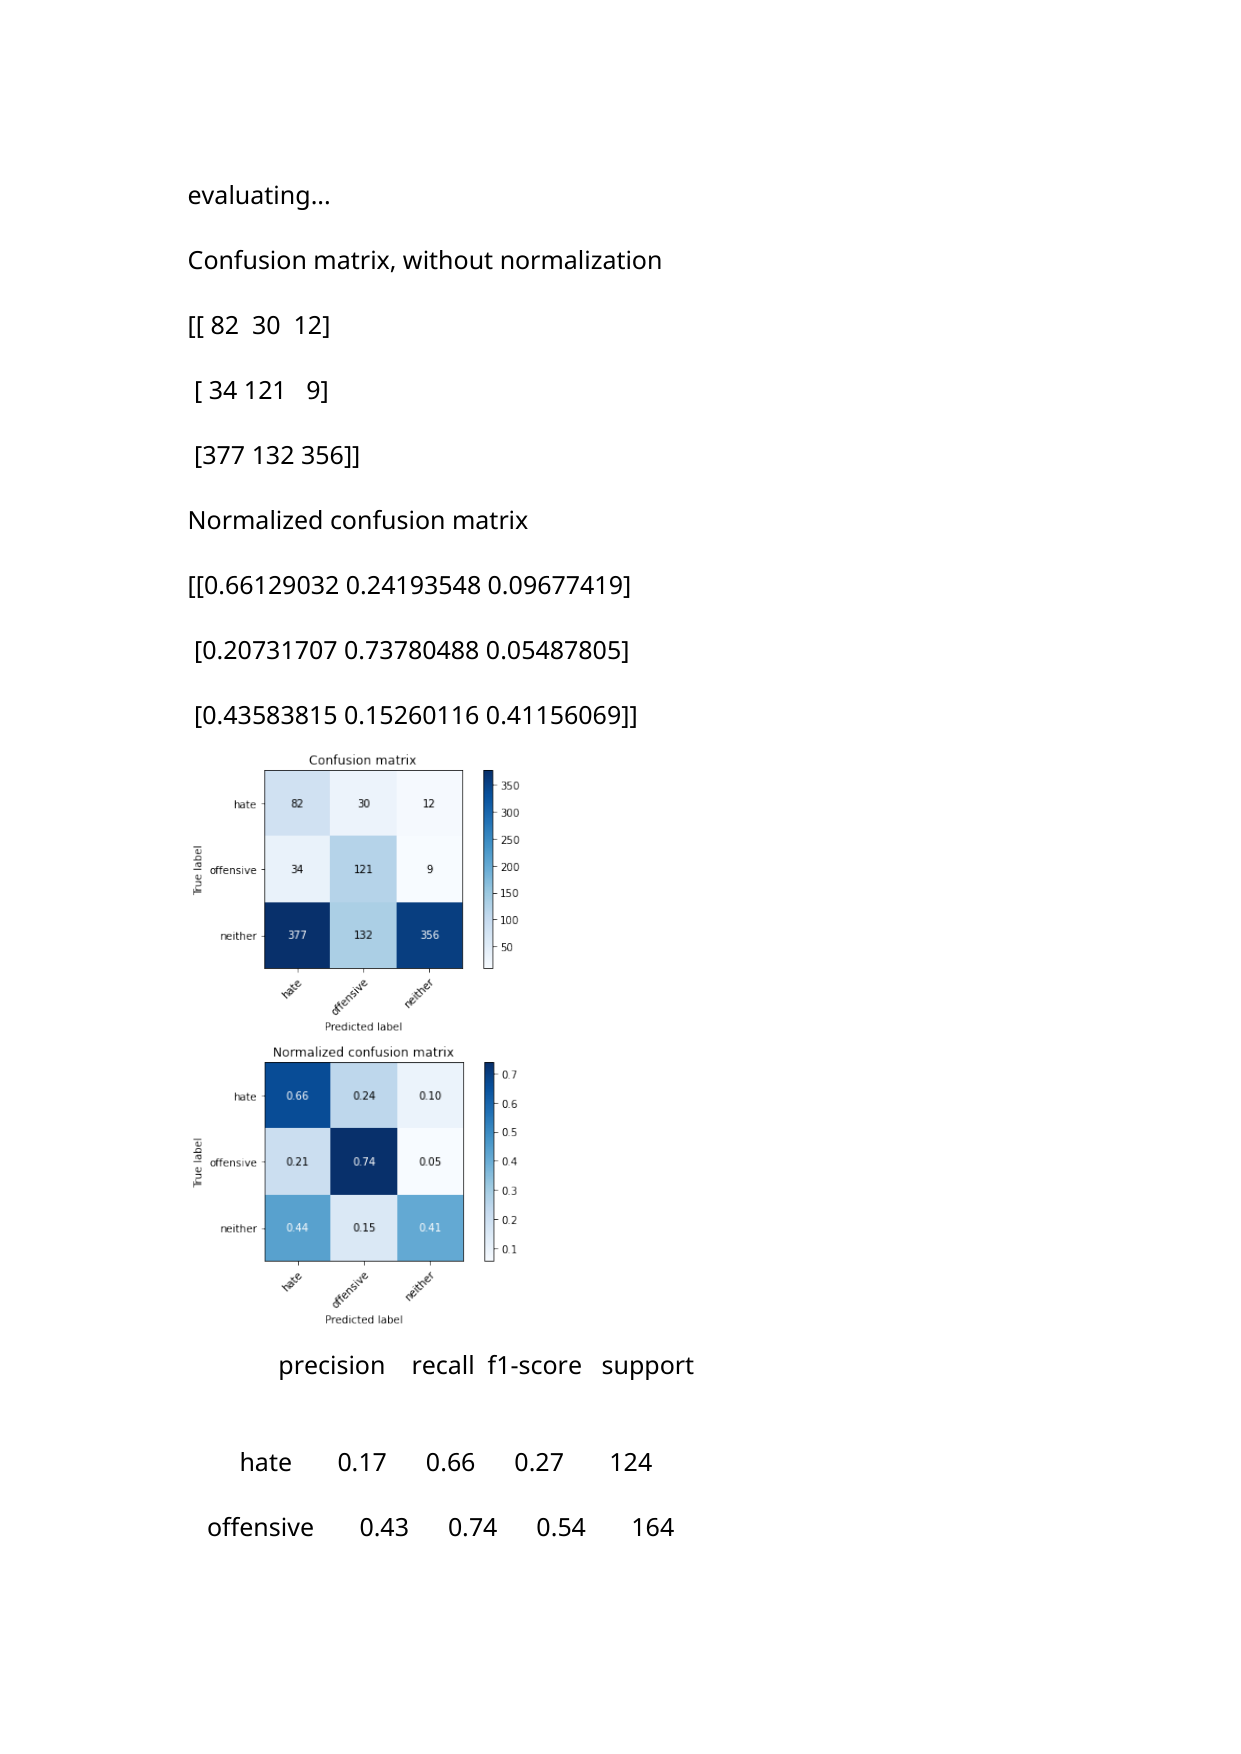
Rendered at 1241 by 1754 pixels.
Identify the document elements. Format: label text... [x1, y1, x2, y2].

picture [187, 747, 527, 1039]
text [[ 82 30 12] [187, 292, 1053, 357]
text hate 0.17 0.66 0.27 124 [187, 1429, 1053, 1494]
text [0.20731707 0.73780488 0.05487805] [187, 617, 1053, 682]
text precision recall f1-score support [187, 1332, 1053, 1397]
text [0.43583815 0.15260116 0.41156069]] [187, 682, 1053, 747]
text [377 132 356]] [187, 422, 1053, 487]
text Normalized confusion matrix [187, 487, 1053, 552]
text [ 34 121 9] [187, 357, 1053, 422]
text Confusion matrix, without normalization [187, 227, 1053, 292]
text evaluating... [187, 162, 1053, 227]
picture [187, 1040, 525, 1332]
text offensive 0.43 0.74 0.54 164 [187, 1494, 1053, 1559]
text [[0.66129032 0.24193548 0.09677419] [187, 552, 1053, 617]
